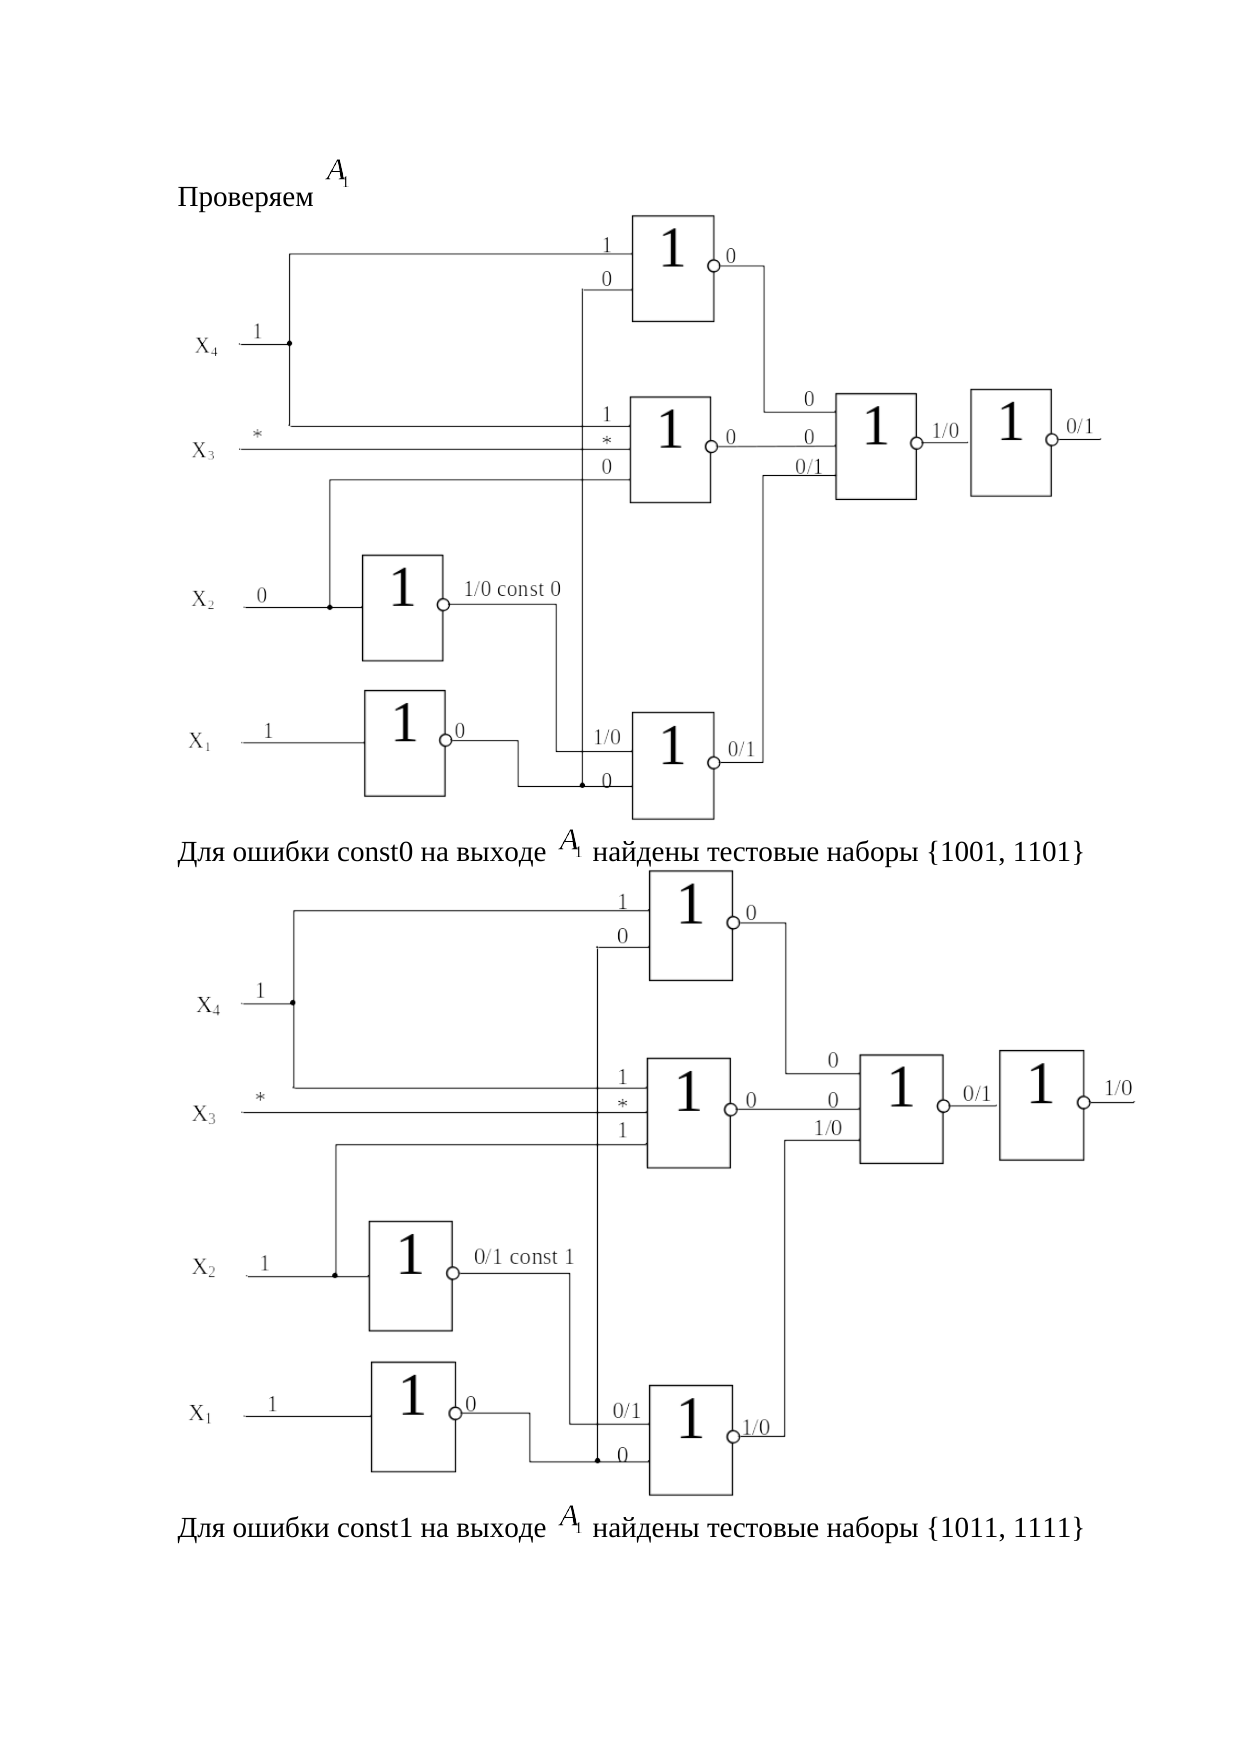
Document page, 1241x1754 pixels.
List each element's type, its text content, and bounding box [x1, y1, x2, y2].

text Проверяем [177, 152, 1152, 212]
text Для ошибки const1 на выходе найдены тестовые наборы {1011, 1111} [177, 1497, 1152, 1543]
text Для ошибки const0 на выходе найдены тестовые наборы {1001, 1101} [177, 821, 1152, 867]
